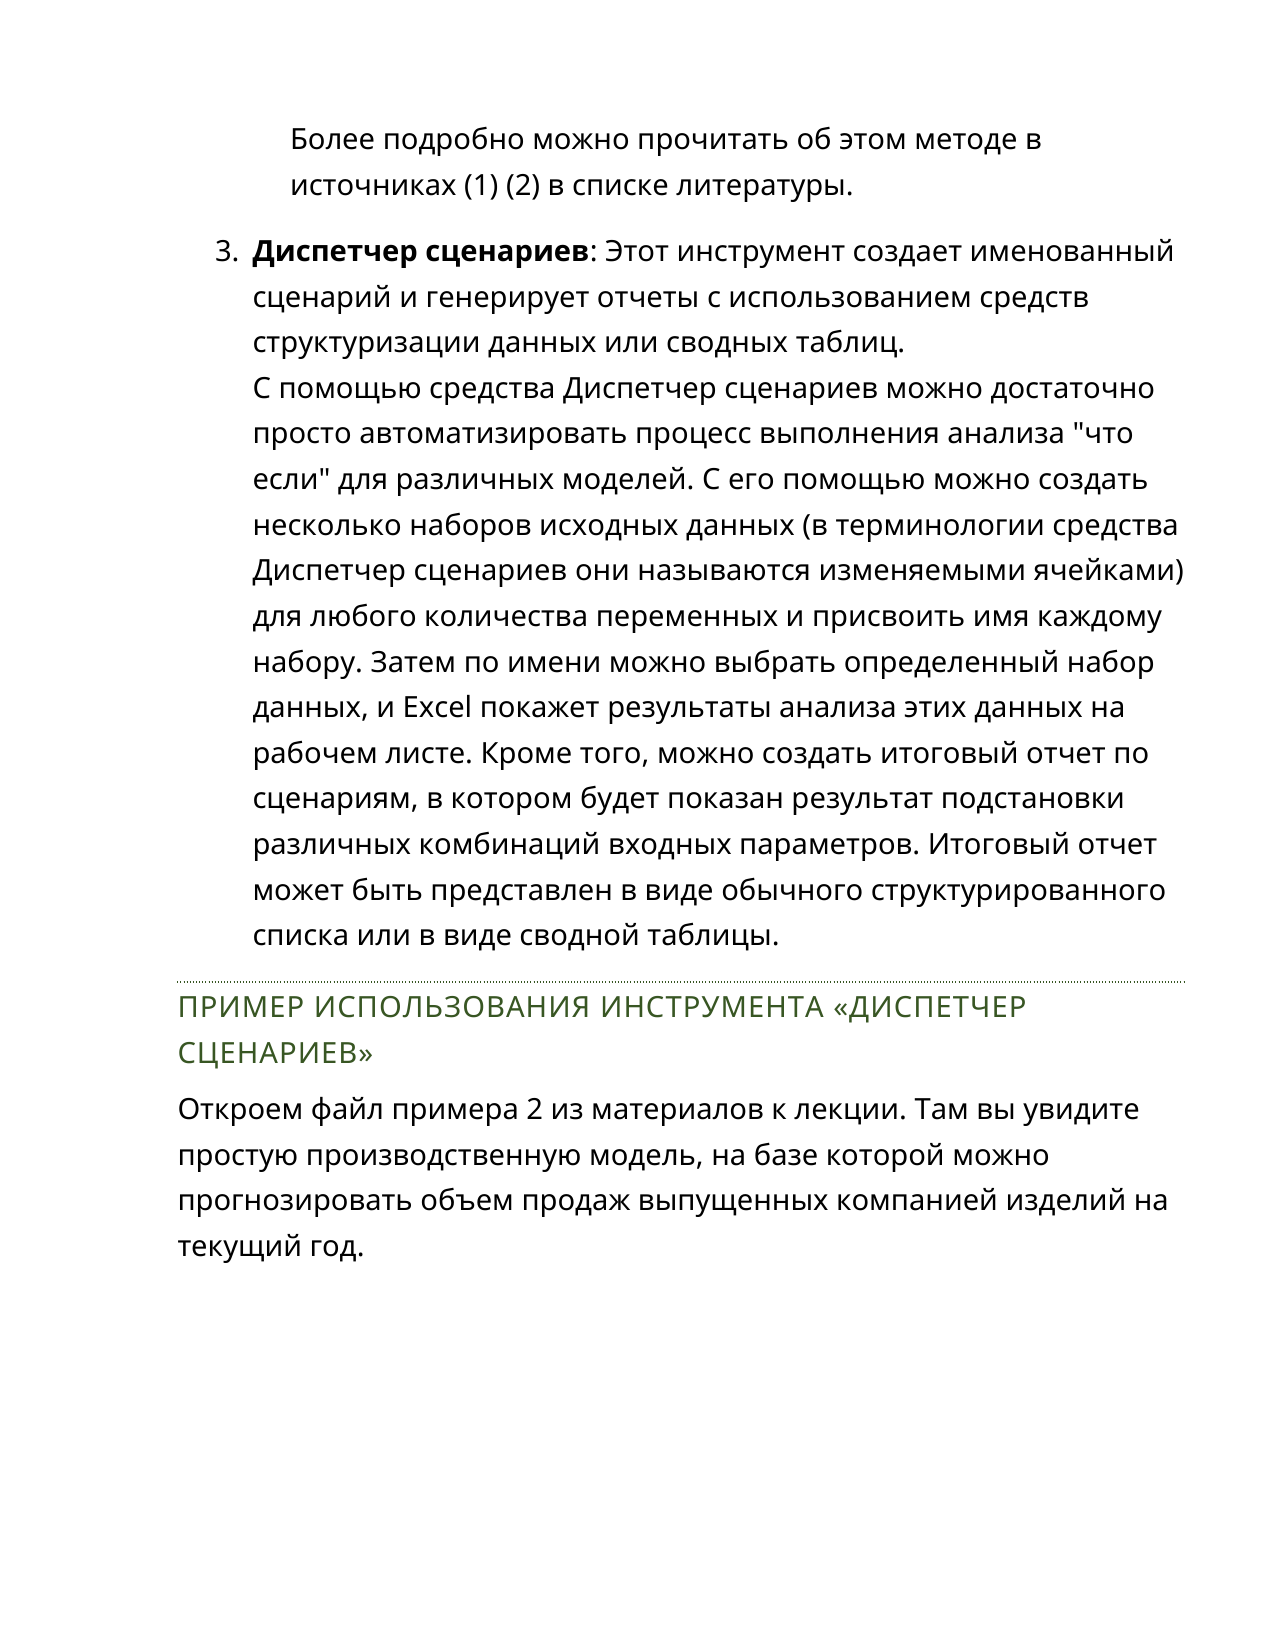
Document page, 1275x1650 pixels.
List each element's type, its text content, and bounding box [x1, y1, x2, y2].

text Более подробно можно прочитать об этом методе в источниках в списке литературы. [290, 118, 1186, 203]
subtitle Пример Использования инструмента «Диспетчер сценариев» [177, 981, 1186, 1072]
list Диспетчер сценариев: Этот инструмент создает именованный сценарий и генерирует отчеты с использованием средств структуризации данных или сводных таблиц. [215, 230, 1186, 361]
text Откроем файл примера 2 из материалов к лекции. Там вы увидите простую производственную модель, на базе которой можно прогнозировать объем продаж выпущенных компанией изделий на текущий год. [177, 1088, 1186, 1265]
list С помощью средства Диспетчер сценариев можно достаточно просто автоматизировать процесс выполнения анализа "что если" для различных моделей. С его помощью можно создать несколько наборов исходных данных (в терминологии средства Диспетчер сценариев они называются изменяемыми ячейками) для любого количества переменных и присвоить имя каждому набору. Затем по имени можно выбрать определенный набор данных, и Excel покажет результаты анализа этих данных на рабочем листе. Кроме того, можно создать итоговый отчет по сценариям, в котором будет показан результат подстановки различных комбинаций входных параметров. Итоговый отчет может быть представлен в виде обычного структурированного списка или в виде сводной таблицы. [252, 367, 1186, 954]
